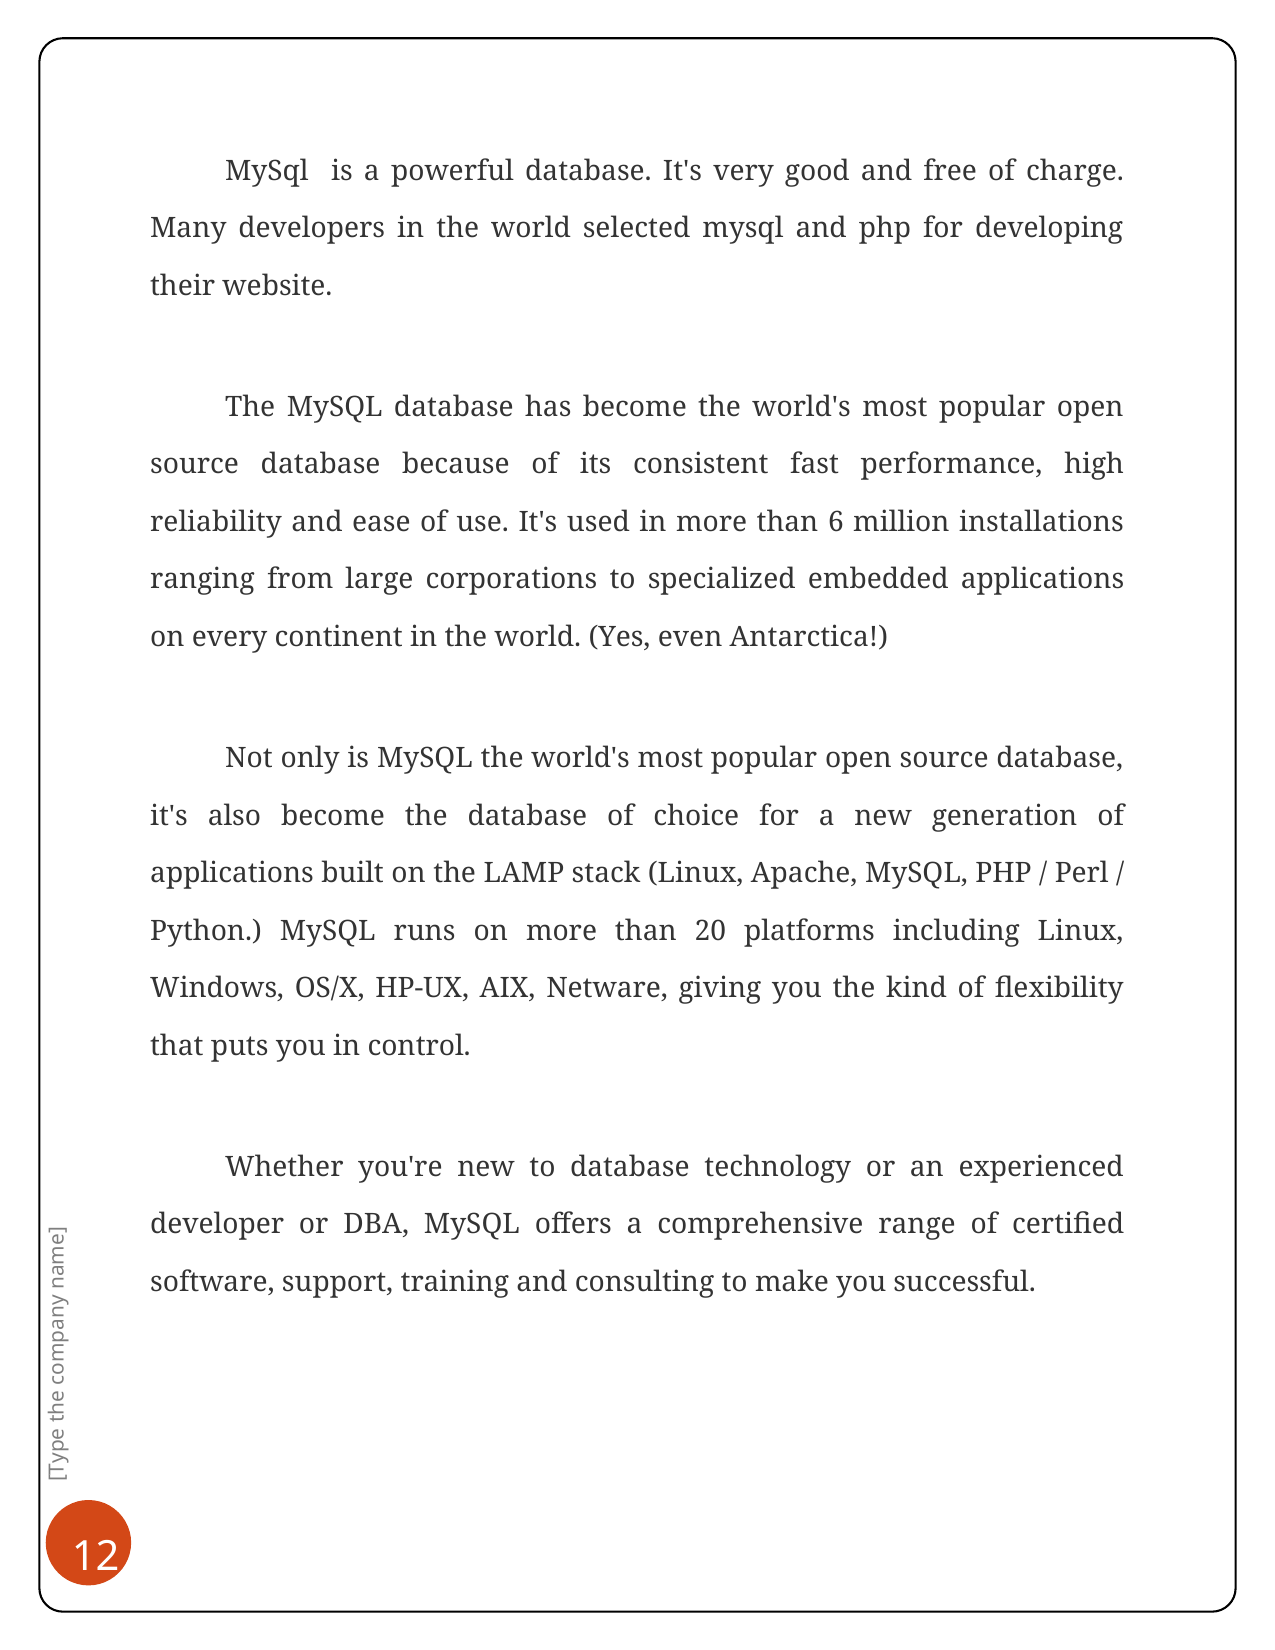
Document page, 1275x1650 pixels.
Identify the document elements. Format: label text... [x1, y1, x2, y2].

text The MySQL database has become the world's most popular open source database because of its consistent fast performance, high reliability and ease of use. It's used in more than 6 million installations ranging from large corporations to specialized embedded applications on every continent in the world. (Yes, even Antarctica!) [150, 386, 1125, 654]
text Whether you're new to database technology or an experienced developer or DBA, MySQL offers a comprehensive range of certified software, support, training and consulting to make you successful. [150, 1146, 1125, 1299]
text Not only is MySQL the world's most popular open source database, it's also become the database of choice for a new generation of applications built on the LAMP stack (Linux, Apache, MySQL, PHP / Perl / Python.) MySQL runs on more than 20 platforms including Linux, Windows, OS/X, HP-UX, AIX, Netware, giving you the kind of flexibility that puts you in control. [150, 737, 1125, 1063]
text MySql is a powerful database. It's very good and free of charge. Many developers in the world selected mysql and php for developing their website. [150, 150, 1125, 303]
